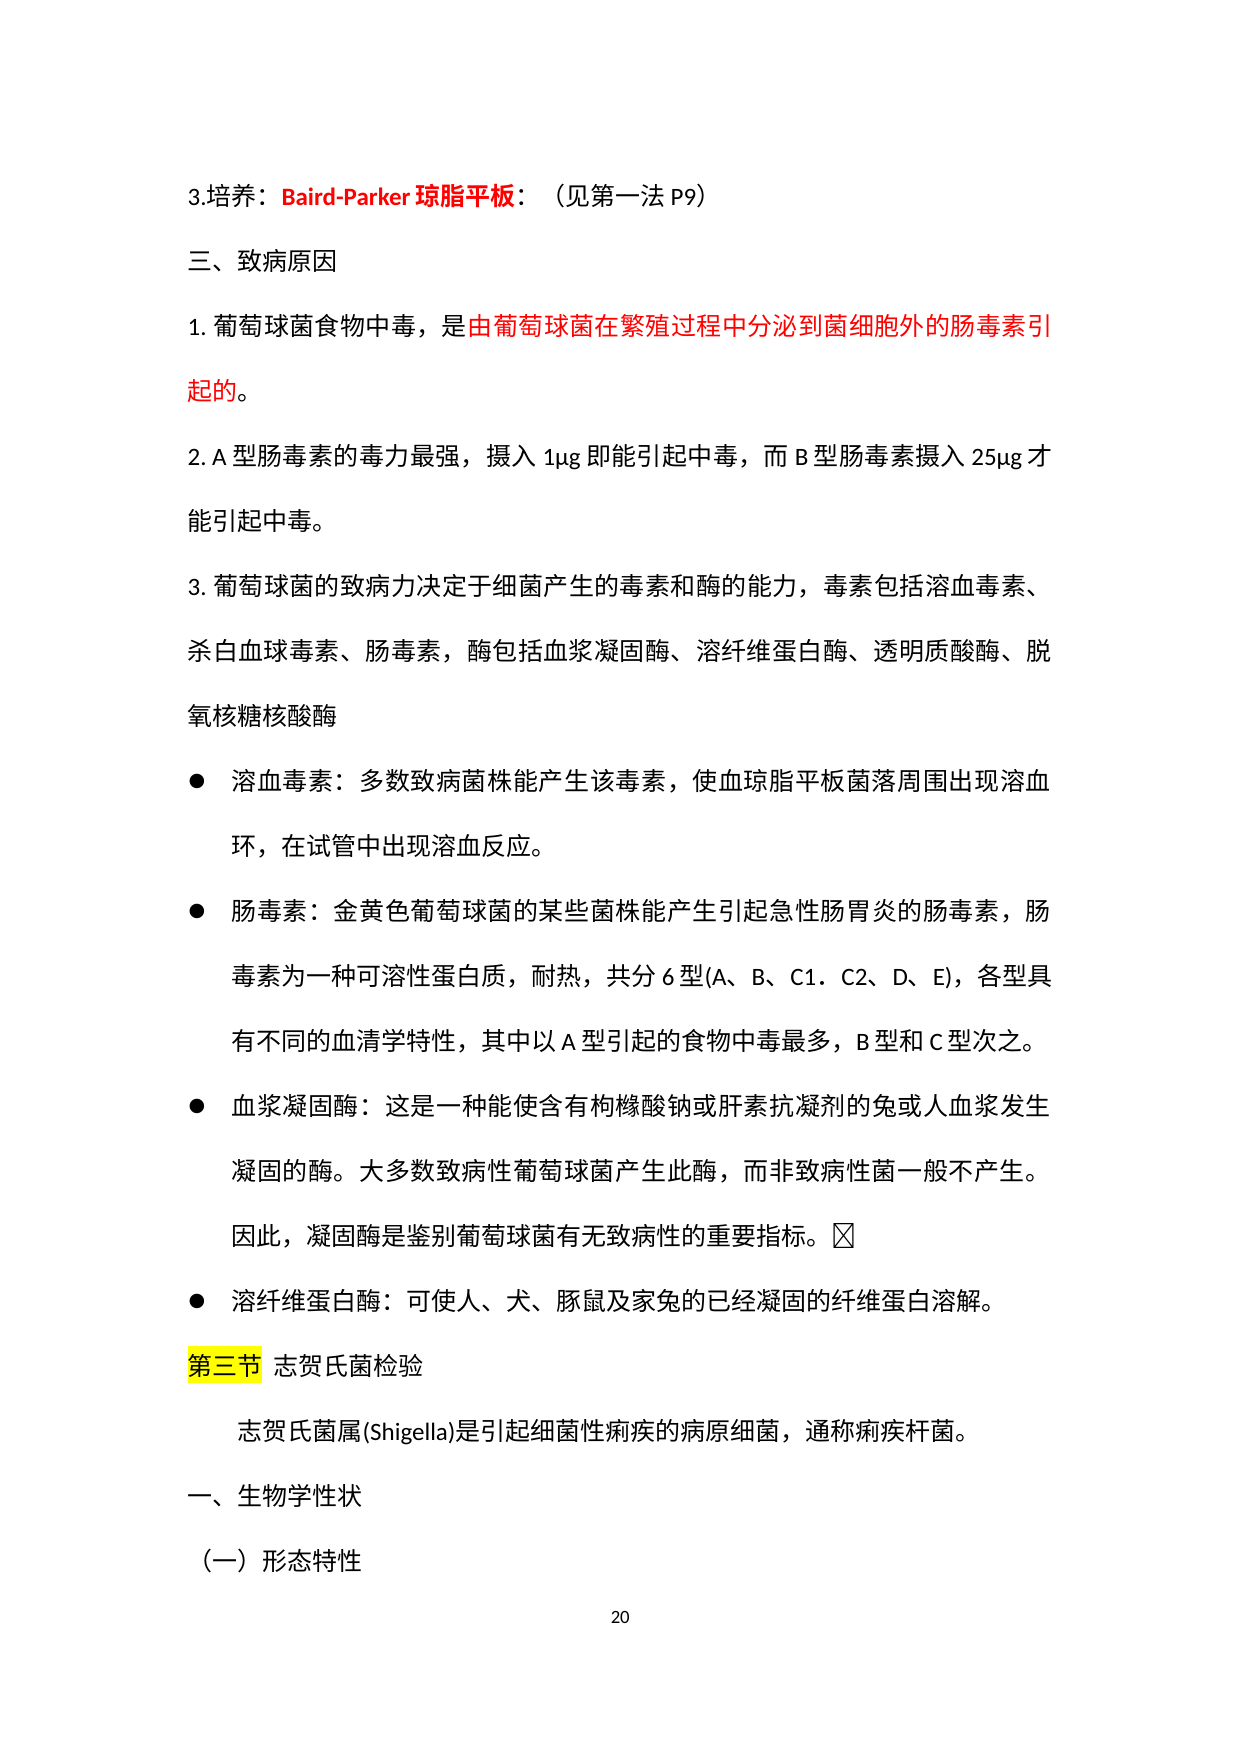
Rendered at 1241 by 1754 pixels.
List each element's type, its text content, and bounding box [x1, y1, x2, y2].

text 3.培养：Baird-Parker琼脂平板：（见第一法P9） [187, 162, 1053, 227]
text （一）形态特性 [187, 1527, 1053, 1592]
text 一、生物学性状 [187, 1462, 1053, 1527]
text 3. 葡萄球菌的致病力决定于细菌产生的毒素和酶的能力，毒素包括溶血毒素、杀白血球毒素、肠毒素，酶包括血浆凝固酶、溶纤维蛋白酶、透明质酸酶、脱氧核糖核酸酶 [187, 552, 1053, 747]
list 溶纤维蛋白酶：可使人、犬、豚鼠及家兔的已经凝固的纤维蛋白溶解。 [187, 1267, 1053, 1332]
list 血浆凝固酶：这是一种能使含有枸橼酸钠或肝素抗凝剂的兔或人血浆发生凝固的酶。大多数致病性葡萄球菌产生此酶，而非致病性菌一般不产生。因此，凝固酶是鉴别葡萄球菌有无致病性的重要指标。 [187, 1072, 1053, 1267]
text 三、致病原因 [187, 227, 1053, 292]
text 志贺氏菌属(Shigella)是引起细菌性痢疾的病原细菌，通称痢疾杆菌。 [187, 1397, 1053, 1462]
list 溶血毒素：多数致病菌株能产生该毒素，使血琼脂平板菌落周围出现溶血环，在试管中出现溶血反应。 [187, 747, 1053, 877]
text 第三节 志贺氏菌检验 [187, 1332, 1053, 1397]
list 肠毒素：金黄色葡萄球菌的某些菌株能产生引起急性肠胃炎的肠毒素，肠毒素为一种可溶性蛋白质，耐热，共分6型(A、B、C1．C2、D、E)，各型具有不同的血清学特性，其中以A型引起的食物中毒最多，B型和C型次之。 [187, 877, 1053, 1072]
text 2. A型肠毒素的毒力最强，摄入1µg即能引起中毒，而B型肠毒素摄入25µg才能引起中毒。 [187, 422, 1053, 552]
text 1. 葡萄球菌食物中毒，是由葡萄球菌在繁殖过程中分泌到菌细胞外的肠毒素引起的。 [187, 292, 1053, 422]
